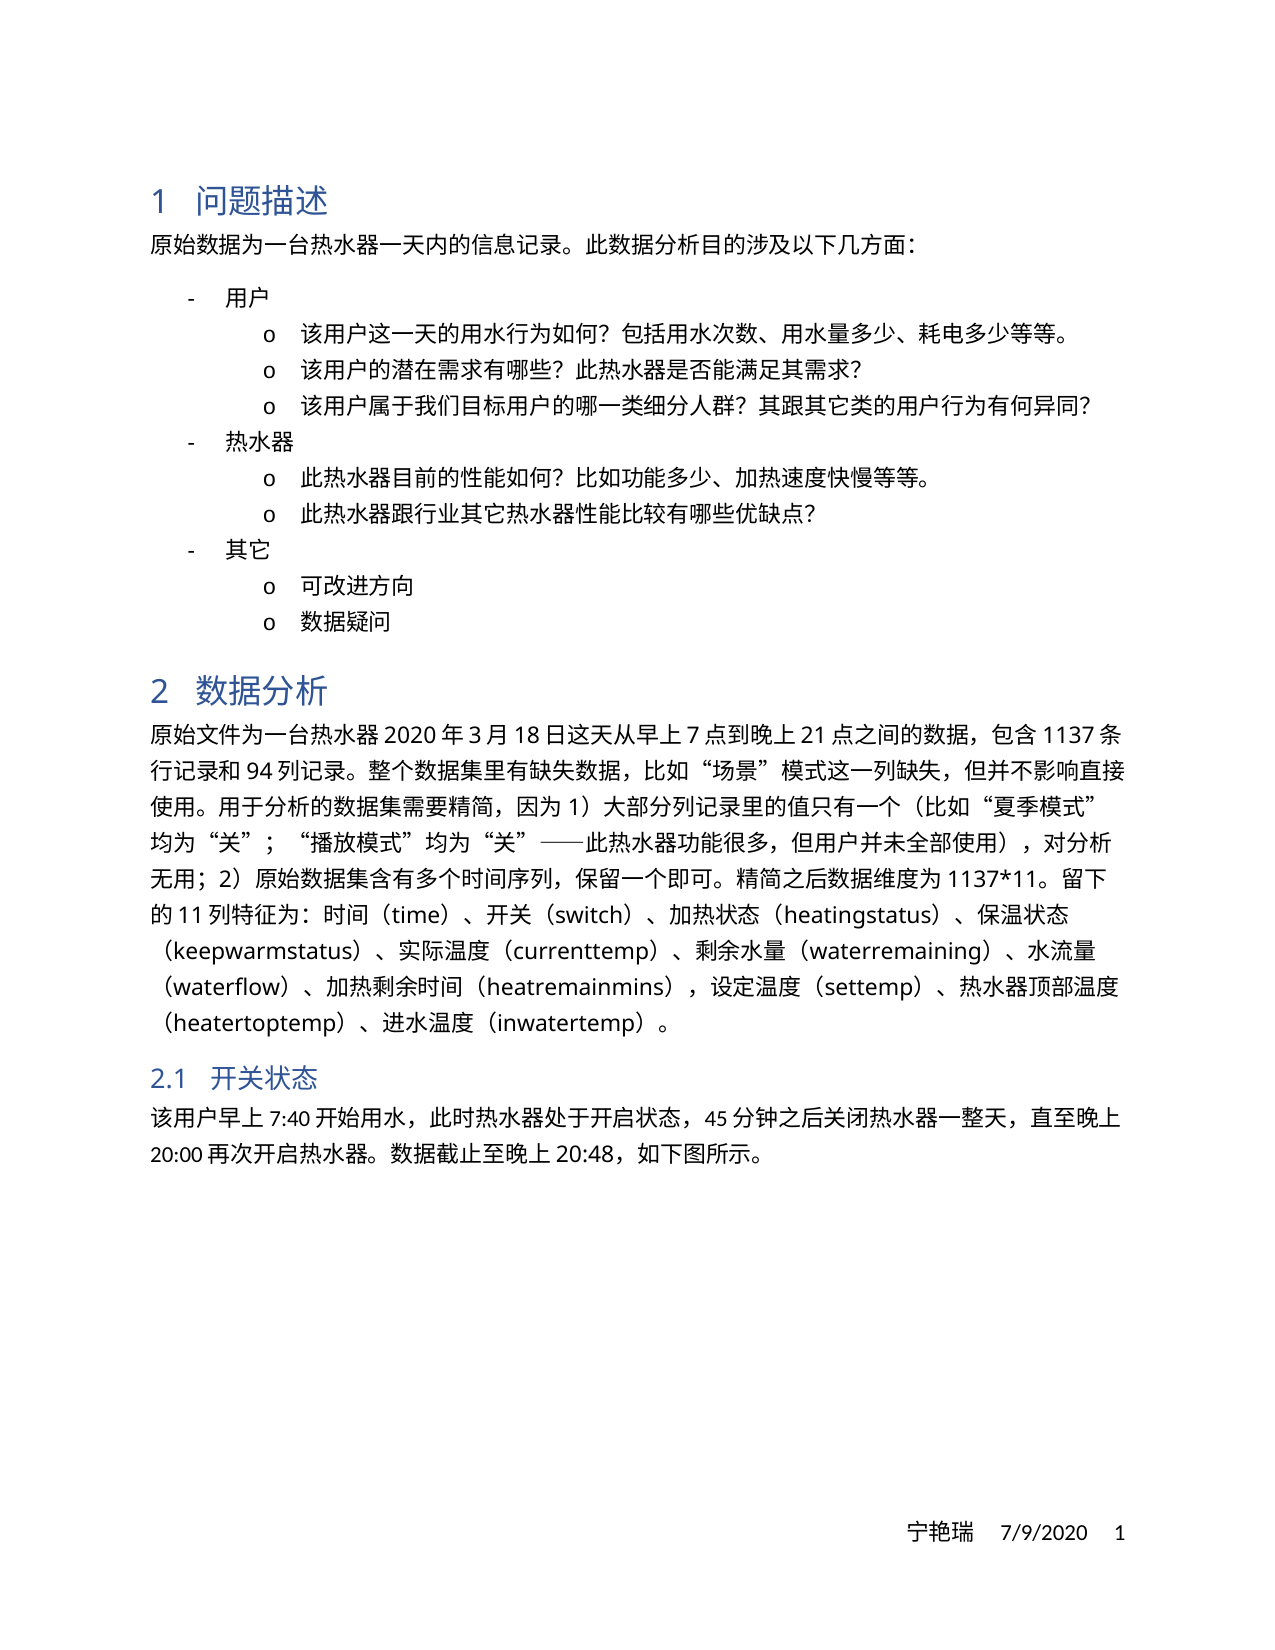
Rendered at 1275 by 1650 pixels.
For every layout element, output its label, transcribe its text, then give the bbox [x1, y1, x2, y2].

list 数据疑问 [262, 604, 1125, 637]
list 此热水器跟行业其它热水器性能比较有哪些优缺点？ [262, 496, 1125, 529]
list 该用户的潜在需求有哪些？此热水器是否能满足其需求？ [262, 352, 1125, 385]
text 原始数据为一台热水器一天内的信息记录。此数据分析目的涉及以下几方面： [150, 227, 1125, 261]
list 用户 [187, 280, 1125, 313]
list 此热水器目前的性能如何？比如功能多少、加热速度快慢等等。 [262, 460, 1125, 493]
text 原始文件为一台热水器2020年3月18日这天从早上7点到晚上21点之间的数据，包含1137条行记录和94列记录。整个数据集里有缺失数据，比如“场景”模式这一列缺失，但并不影响直接使用。用于分析的数据集需要精简，因为 1）大部分列记录里的值只有一个（比如“夏季模式”均为“关”；“播放模式”均为“关”——此热水器功能很多，但用户并未全部使用），对分析无用；2）原始数据集含有多个时间序列，保留一个即可。精简之后数据维度为1137*11。留下的11列特征为：时间（time）、开关（switch）、加热状态（heatingstatus）、保温状态（keepwarmstatus）、实际温度（currenttemp）、剩余水量（waterremaining）、水流量（waterflow）、加热剩余时间（heatremainmins），设定温度（settemp）、热水器顶部温度（heatertoptemp）、进水温度（inwatertemp）。 [150, 717, 1125, 1038]
list 热水器 [187, 424, 1125, 457]
list 可改进方向 [262, 568, 1125, 601]
subtitle 数据分析 [150, 665, 1125, 713]
list 该用户这一天的用水行为如何？包括用水次数、用水量多少、耗电多少等等。 [262, 316, 1125, 349]
list 其它 [187, 532, 1125, 565]
text 该用户早上7:40开始用水，此时热水器处于开启状态，45分钟之后关闭热水器一整天，直至晚上20:00再次开启热水器。数据截止至晚上20:48，如下图所示。 [150, 1100, 1125, 1169]
subtitle 问题描述 [150, 175, 1125, 223]
subtitle 开关状态 [150, 1057, 1125, 1097]
list 该用户属于我们目标用户的哪一类细分人群？其跟其它类的用户行为有何异同？ [262, 388, 1125, 421]
